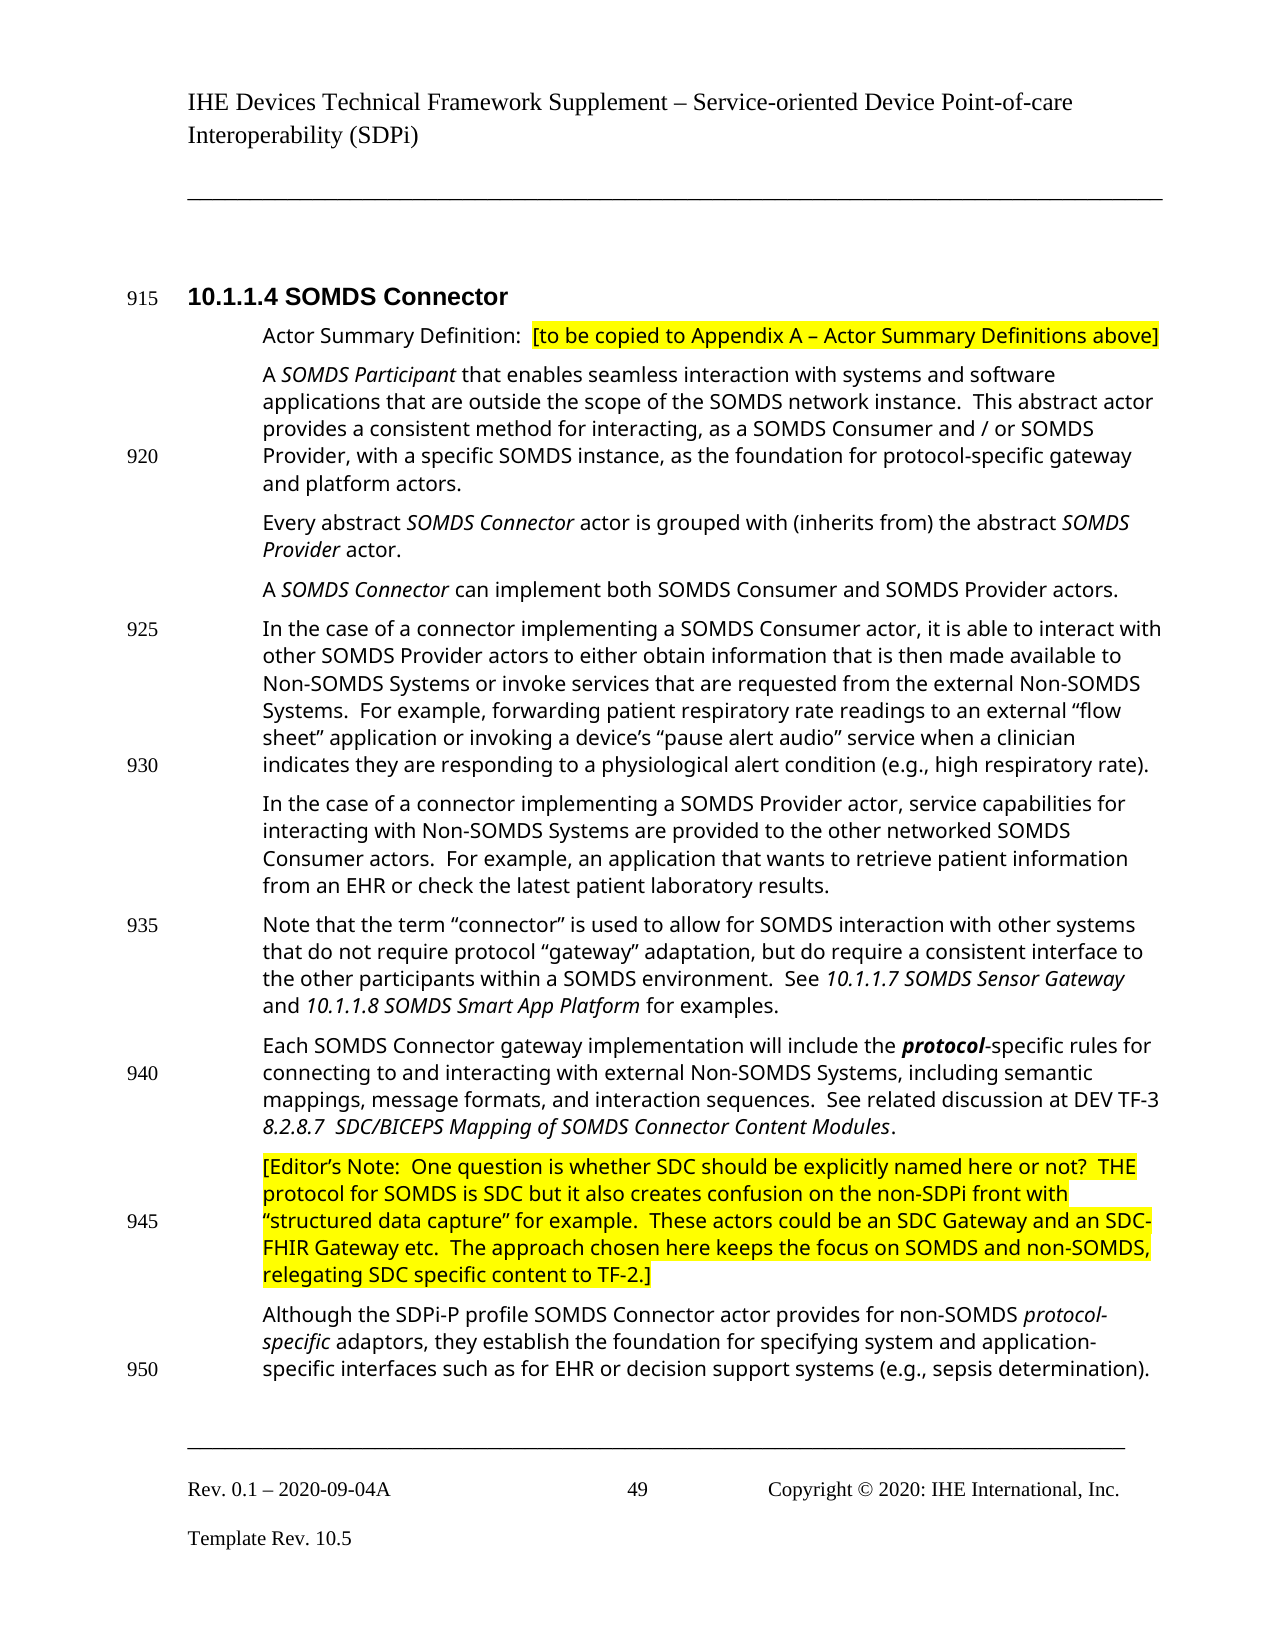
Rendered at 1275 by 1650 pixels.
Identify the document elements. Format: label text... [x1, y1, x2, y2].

text In the case of a connector implementing a SOMDS Provider actor, service capabilities for interacting with Non-SOMDS Systems are provided to the other networked SOMDS Consumer actors. For example, an application that wants to retrieve patient information from an EHR or check the latest patient laboratory results. [262, 790, 1162, 898]
subtitle 10.1.1.4 SOMDS Connector [187, 282, 1162, 311]
text Note that the term “connector” is used to allow for SOMDS interaction with other systems that do not require protocol “gateway” adaptation, but do require a consistent interface to the other participants within a SOMDS environment. See 10.1.1.7 SOMDS Sensor Gateway and 10.1.1.8 SOMDS Smart App Platform for examples. [262, 911, 1162, 1019]
text In the case of a connector implementing a SOMDS Consumer actor, it is able to interact with other SOMDS Provider actors to either obtain information that is then made available to Non-SOMDS Systems or invoke services that are requested from the external Non-SOMDS Systems. For example, forwarding patient respiratory rate readings to an external “flow sheet” application or invoking a device’s “pause alert audio” service when a clinician indicates they are responding to a physiological alert condition (e.g., high respiratory rate). [262, 615, 1162, 778]
text Every abstract SOMDS Connector actor is grouped with (inherits from) the abstract SOMDS Provider actor. [262, 509, 1162, 563]
text Actor Summary Definition: [to be copied to Appendix A – Actor Summary Definitions above] [262, 321, 532, 348]
text A SOMDS Connector can implement both SOMDS Consumer and SOMDS Provider actors. [262, 576, 1162, 603]
text Each SOMDS Connector gateway implementation will include the protocol-specific rules for connecting to and interacting with external Non-SOMDS Systems, including semantic mappings, message formats, and interaction sequences. See related discussion at DEV TF-3 8.2.8.7 SDC/BICEPS Mapping of SOMDS Connector Content Modules. [262, 1032, 1162, 1140]
text A SOMDS Participant that enables seamless interaction with systems and software applications that are outside the scope of the SOMDS network instance. This abstract actor provides a consistent method for interacting, as a SOMDS Consumer and / or SOMDS Provider, with a specific SOMDS instance, as the foundation for protocol-specific gateway and platform actors. [262, 361, 1162, 496]
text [262, 1301, 1162, 1382]
text [Editor’s Note: One question is whether SDC should be explicitly named here or not? THE protocol for SOMDS is SDC but it also creates confusion on the non-SDPi front with “structured data capture” for example. These actors could be an SDC Gateway and an SDC-FHIR Gateway etc. The approach chosen here keeps the focus on SOMDS and non-SOMDS, relegating SDC specific content to TF-2.] [651, 1153, 1162, 1288]
